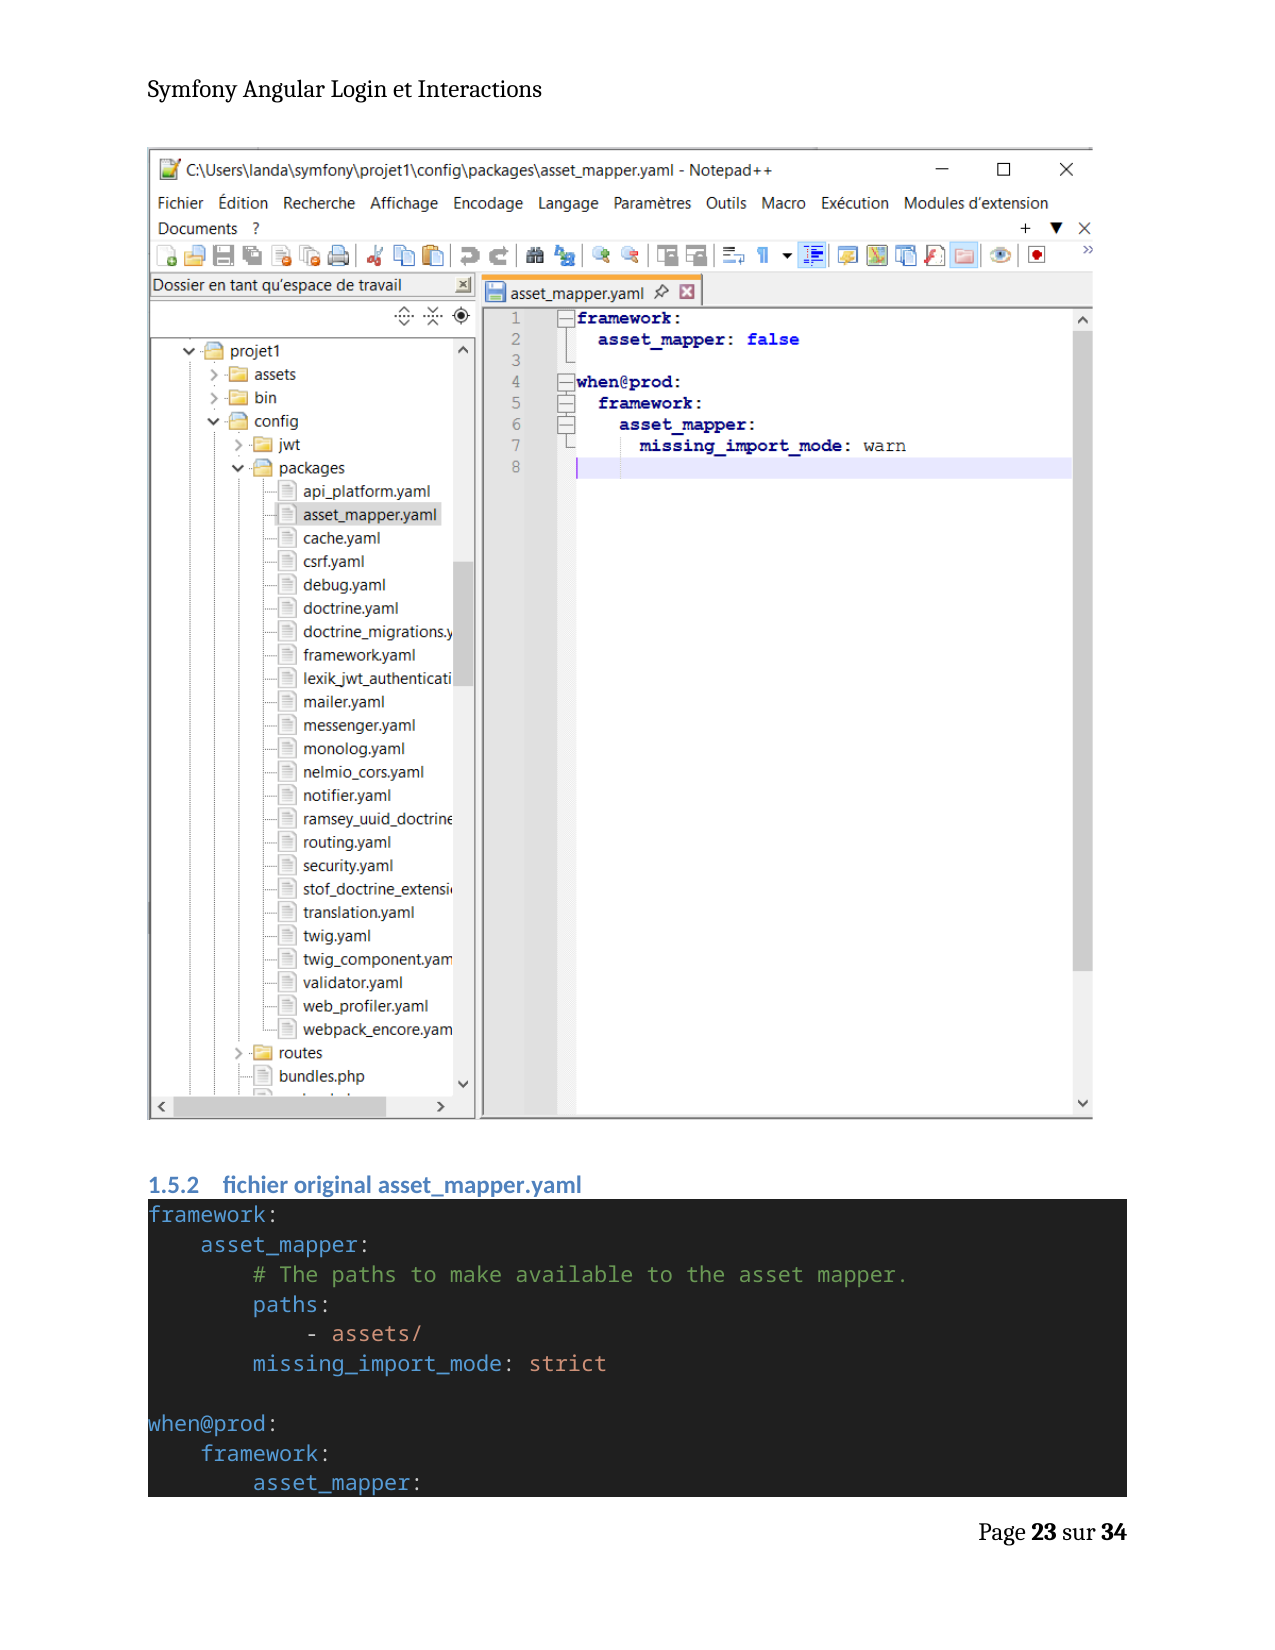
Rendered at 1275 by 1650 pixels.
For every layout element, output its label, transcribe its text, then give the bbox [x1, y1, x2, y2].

text paths: [148, 1289, 1127, 1318]
text when@prod: [148, 1408, 1127, 1438]
subtitle fichier original asset_mapper.yaml [148, 1169, 1127, 1199]
picture [147, 147, 1093, 1120]
text - assets/ [148, 1318, 1127, 1348]
text # The paths to make available to the asset mapper. [148, 1259, 1127, 1289]
text framework: [148, 1199, 1127, 1229]
text missing_import_mode: strict [148, 1348, 1127, 1378]
text asset_mapper: [148, 1467, 1127, 1497]
text asset_mapper: [148, 1229, 1127, 1259]
text framework: [148, 1438, 1127, 1467]
